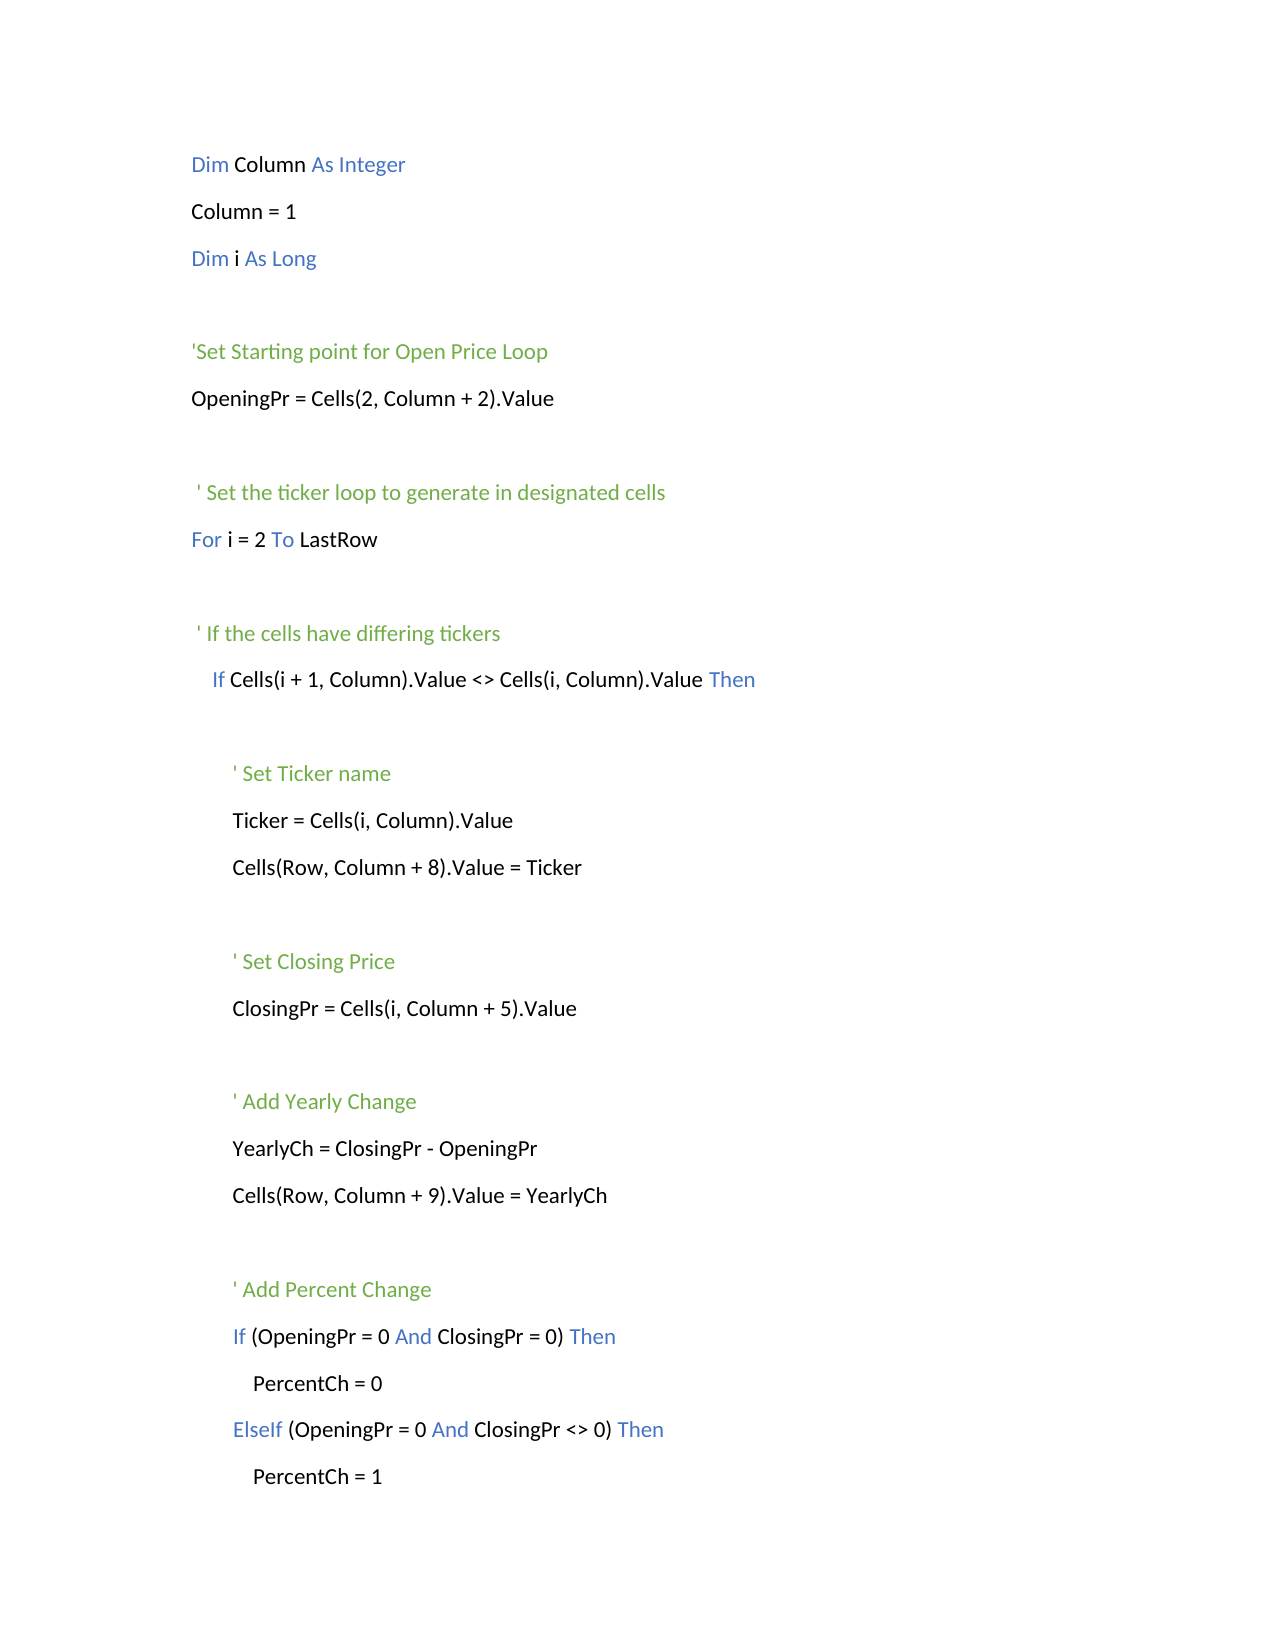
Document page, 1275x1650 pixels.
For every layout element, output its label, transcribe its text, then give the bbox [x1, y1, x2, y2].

text ' Add Percent Change [150, 1275, 1125, 1303]
text ' Set the ticker loop to generate in designated cells [150, 478, 1125, 506]
text Cells(Row, Column + 9).Value = YearlyCh [150, 1181, 1125, 1209]
text Ticker = Cells(i, Column).Value [150, 806, 1125, 834]
text Cells(Row, Column + 8).Value = Ticker [150, 853, 1125, 881]
text Dim Column As Integer [150, 150, 1125, 178]
text Column = 1 [150, 197, 1125, 225]
text ClosingPr = Cells(i, Column + 5).Value [150, 994, 1125, 1022]
text ' Set Ticker name [150, 759, 1125, 787]
text ' Add Yearly Change [150, 1087, 1125, 1116]
text If Cells(i + 1, Column).Value <> Cells(i, Column).Value Then [150, 666, 1125, 694]
text ' Set Closing Price [150, 947, 1125, 975]
text For i = 2 To LastRow [150, 525, 1125, 553]
text If (OpeningPr = 0 And ClosingPr = 0) Then [150, 1322, 1125, 1350]
text YearlyCh = ClosingPr - OpeningPr [150, 1134, 1125, 1162]
text ' If the cells have differing tickers [150, 619, 1125, 647]
text OpeningPr = Cells(2, Column + 2).Value [150, 384, 1125, 412]
text 'Set Starting point for Open Price Loop [150, 337, 1125, 366]
text PercentCh = 1 [150, 1462, 1125, 1491]
text Dim i As Long [150, 244, 1125, 272]
text PercentCh = 0 [150, 1369, 1125, 1397]
text ElseIf (OpeningPr = 0 And ClosingPr <> 0) Then [150, 1416, 1125, 1444]
